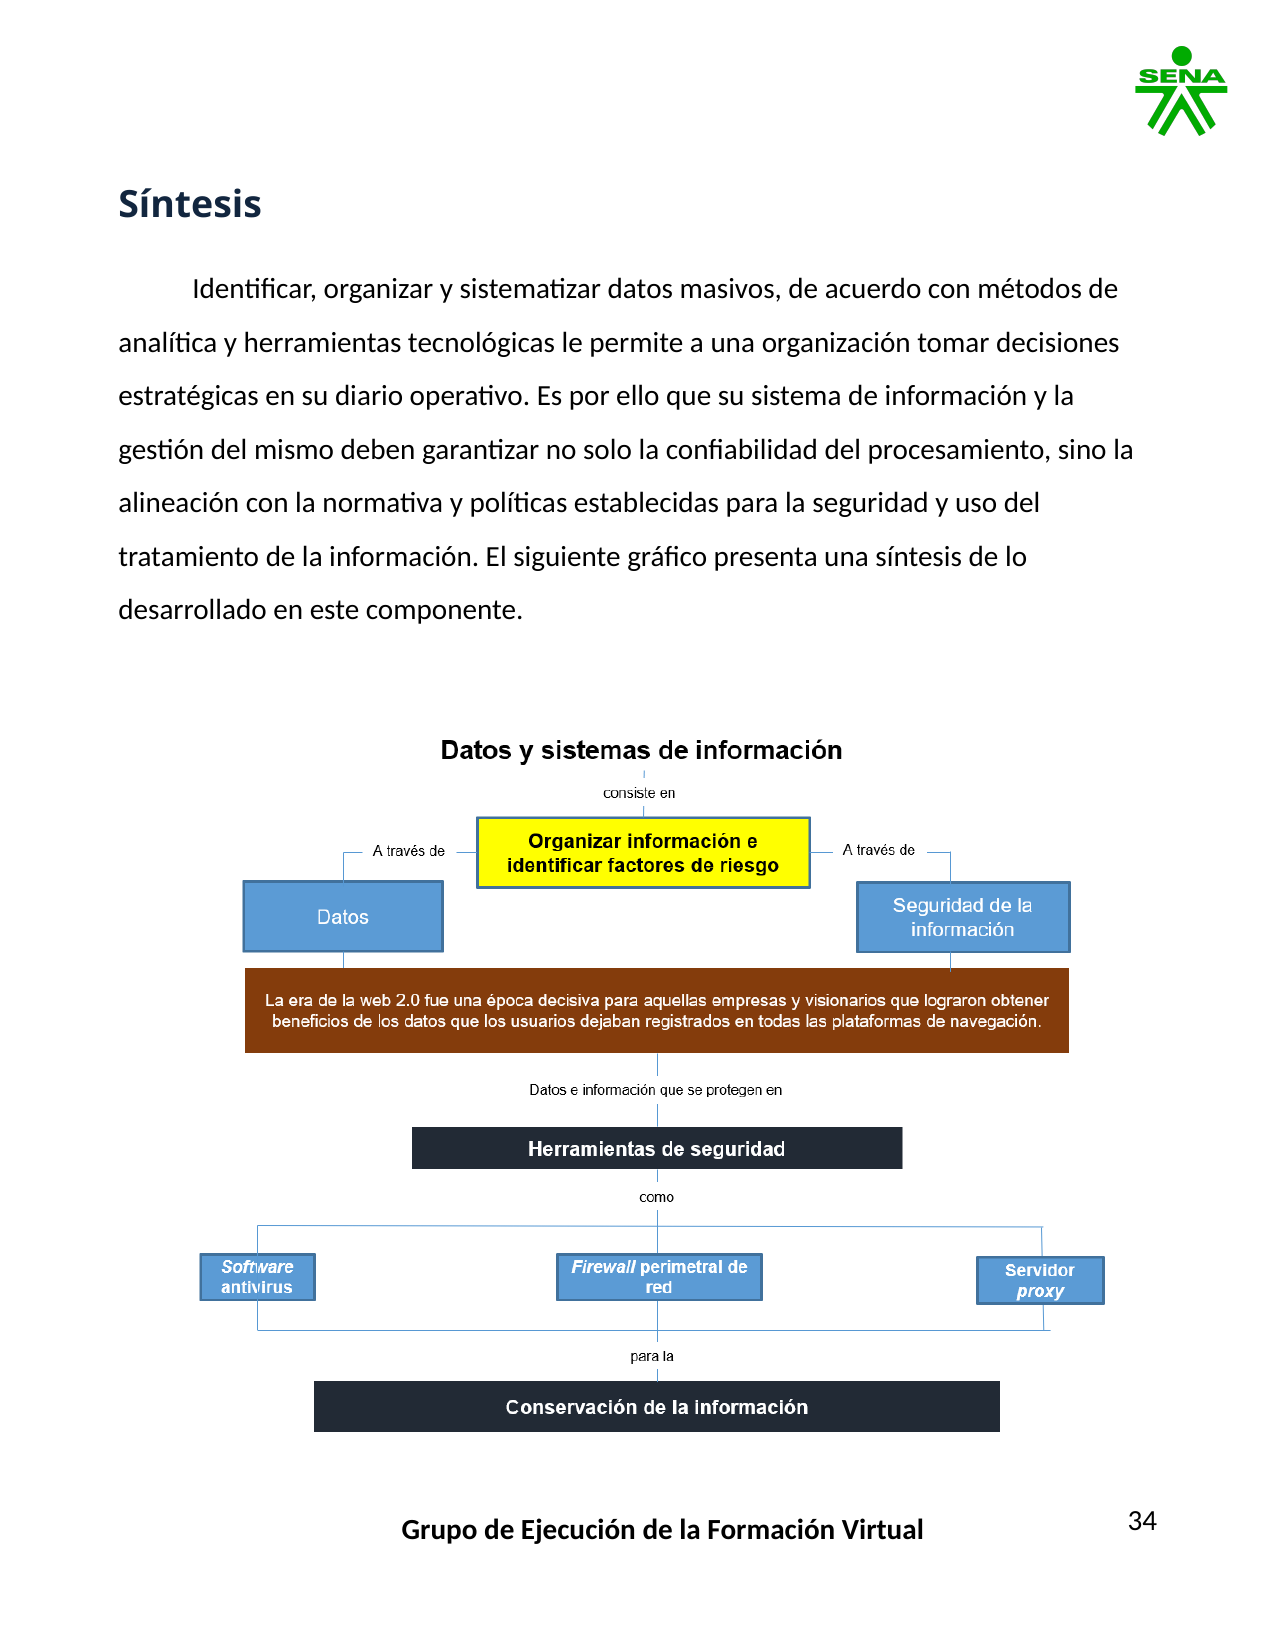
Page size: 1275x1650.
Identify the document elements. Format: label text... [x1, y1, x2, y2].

picture [1135, 46, 1228, 136]
picture [192, 731, 1108, 1454]
text Síntesis [118, 177, 1157, 228]
text Identificar, organizar y sistematizar datos masivos, de acuerdo con métodos de analítica y herramientas tecnológicas le permite a una organización tomar decisiones estratégicas en su diario operativo. Es por ello que su sistema de información y la gestión del mismo deben garantizar no solo la confiabilidad del procesamiento, sino la alineación con la normativa y políticas establecidas para la seguridad y uso del tratamiento de la información. El siguiente gráfico presenta una síntesis de lo desarrollado en este componente. [118, 270, 1157, 627]
